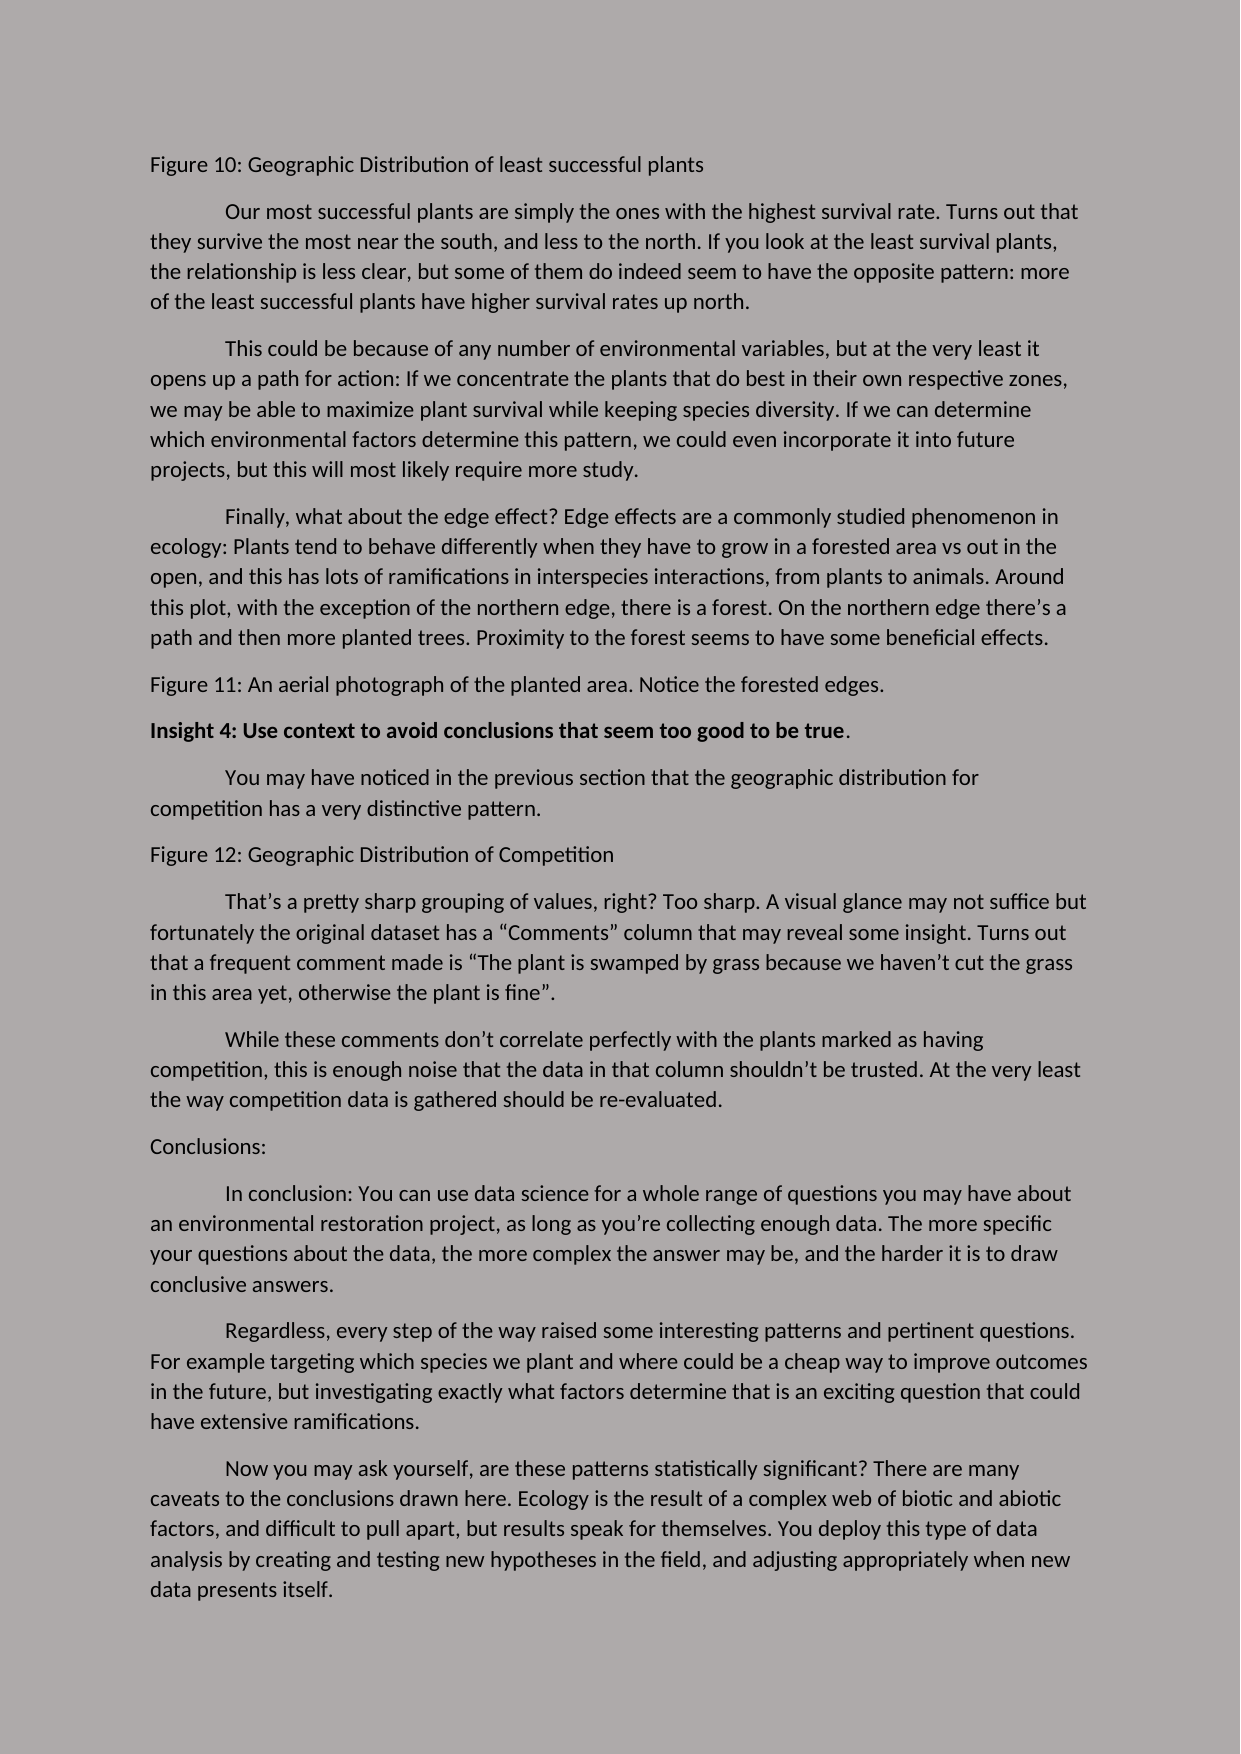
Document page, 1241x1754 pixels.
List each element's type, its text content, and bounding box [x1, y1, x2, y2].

text Conclusions: [150, 1132, 1090, 1160]
text Now you may ask yourself, are these patterns statistically significant? There are many caveats to the conclusions drawn here. Ecology is the result of a complex web of biotic and abiotic factors, and difficult to pull apart, but results speak for themselves. You deploy this type of data analysis by creating and testing new hypotheses in the field, and adjusting appropriately when new data presents itself. [150, 1454, 1090, 1603]
text Figure 12: Geographic Distribution of Competition [150, 841, 1090, 869]
text Our most successful plants are simply the ones with the highest survival rate. Turns out that they survive the most near the south, and less to the north. If you look at the least survival plants, the relationship is less clear, but some of them do indeed seem to have the opposite pattern: more of the least successful plants have higher survival rates up north. [150, 197, 1090, 316]
text This could be because of any number of environmental variables, but at the very least it opens up a path for action: If we concentrate the plants that do best in their own respective zones, we may be able to maximize plant survival while keeping species diversity. If we can determine which environmental factors determine this pattern, we could even incorporate it into future projects, but this will most likely require more study. [150, 334, 1090, 483]
text Figure 11: An aerial photograph of the planted area. Notice the forested edges. [150, 670, 1090, 698]
text Figure 10: Geographic Distribution of least successful plants [150, 150, 1090, 178]
text Insight 4: Use context to avoid conclusions that seem too good to be true. [150, 717, 1090, 745]
text Finally, what about the edge effect? Edge effects are a commonly studied phenomenon in ecology: Plants tend to behave differently when they have to grow in a forested area vs out in the open, and this has lots of ramifications in interspecies interactions, from plants to animals. Around this plot, with the exception of the northern edge, there is a forest. On the northern edge there’s a path and then more planted trees. Proximity to the forest seems to have some beneficial effects. [150, 502, 1090, 651]
text Regardless, every step of the way raised some interesting patterns and pertinent questions. For example targeting which species we plant and where could be a cheap way to improve outcomes in the future, but investigating exactly what factors determine that is an exciting question that could have extensive ramifications. [150, 1317, 1090, 1435]
text In conclusion: You can use data science for a whole range of questions you may have about an environmental restoration project, as long as you’re collecting enough data. The more specific your questions about the data, the more complex the answer may be, and the harder it is to draw conclusive answers. [150, 1179, 1090, 1298]
text That’s a pretty sharp grouping of values, right? Too sharp. A visual glance may not suffice but fortunately the original dataset has a “Comments” column that may reveal some insight. Turns out that a frequent comment made is “The plant is swamped by grass because we haven’t cut the grass in this area yet, otherwise the plant is fine”. [150, 887, 1090, 1006]
text You may have noticed in the previous section that the geographic distribution for competition has a very distinctive pattern. [150, 763, 1090, 822]
text While these comments don’t correlate perfectly with the plants marked as having competition, this is enough noise that the data in that column shouldn’t be trusted. At the very least the way competition data is gathered should be re-evaluated. [150, 1025, 1090, 1113]
